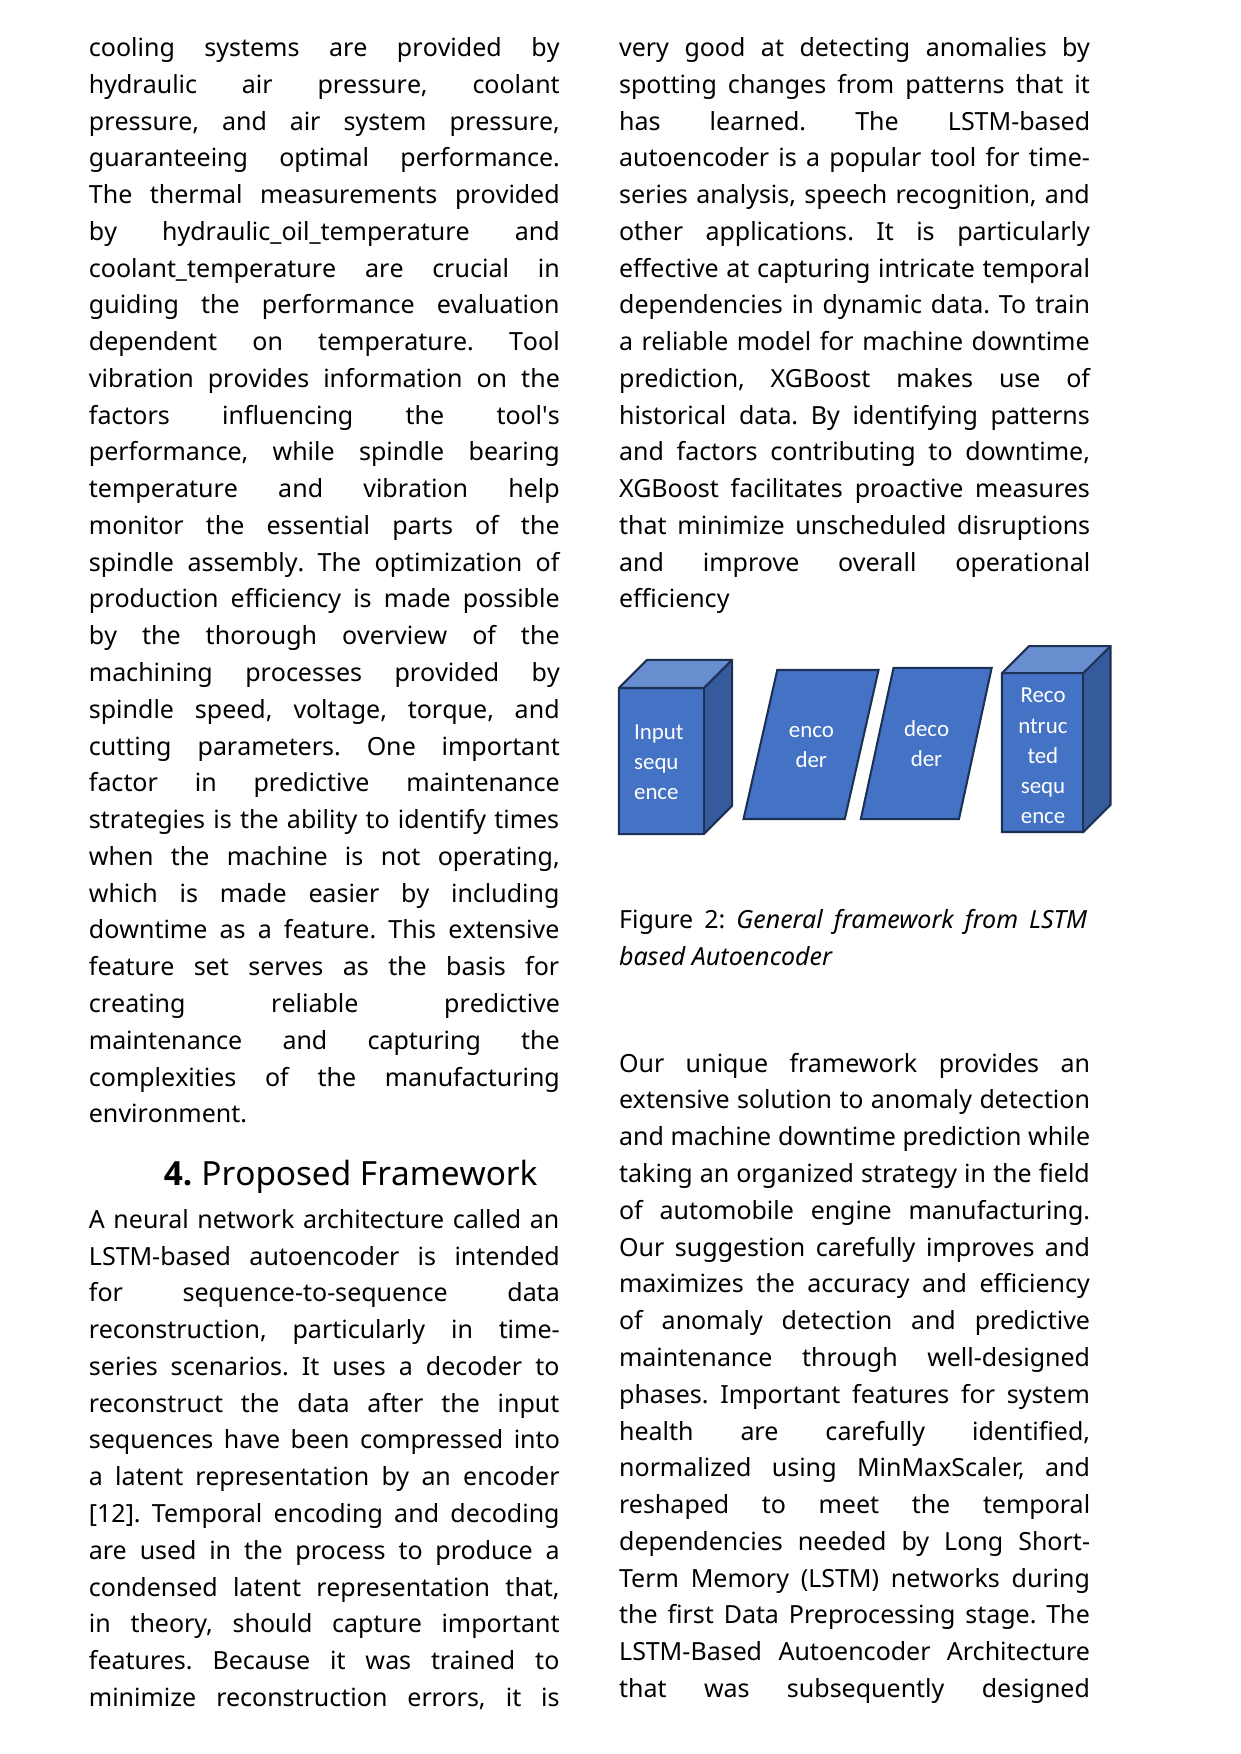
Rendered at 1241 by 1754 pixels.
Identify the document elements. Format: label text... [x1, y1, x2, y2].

text Figure 2: General framework from LSTM based Autoencoder [619, 902, 1090, 973]
text A neural network architecture called an LSTM-based autoencoder is intended for sequence-to-sequence data reconstruction, particularly in time-series scenarios. It uses a decoder to reconstruct the data after the input sequences have been compressed into a latent representation by an encoder [12]. Temporal encoding and decoding are used in the process to produce a condensed latent representation that, in theory, should capture important features. Because it was trained to minimize reconstruction errors, it is very good at detecting anomalies by spotting changes from patterns that it has learned. The LSTM-based autoencoder is a popular tool for time-series analysis, speech recognition, and other applications. It is particularly effective at capturing intricate temporal dependencies in dynamic data. To train a reliable model for machine downtime prediction, XGBoost makes use of historical data. By identifying patterns and factors contributing to downtime, XGBoost facilitates proactive measures that minimize unscheduled disruptions and improve overall operational efficiency [619, 29, 1090, 615]
list Proposed Framework [164, 1149, 560, 1195]
text A neural network architecture called an LSTM-based autoencoder is intended for sequence-to-sequence data reconstruction, particularly in time-series scenarios. It uses a decoder to reconstruct the data after the input sequences have been compressed into a latent representation by an encoder [12]. Temporal encoding and decoding are used in the process to produce a condensed latent representation that, in theory, should capture important features. Because it was trained to minimize reconstruction errors, it is very good at detecting anomalies by spotting changes from patterns that it has learned. The LSTM-based autoencoder is a popular tool for time-series analysis, speech recognition, and other applications. It is particularly effective at capturing intricate temporal dependencies in dynamic data. To train a reliable model for machine downtime prediction, XGBoost makes use of historical data. By identifying patterns and factors contributing to downtime, XGBoost facilitates proactive measures that minimize unscheduled disruptions and improve overall operational efficiency [89, 1202, 560, 1714]
